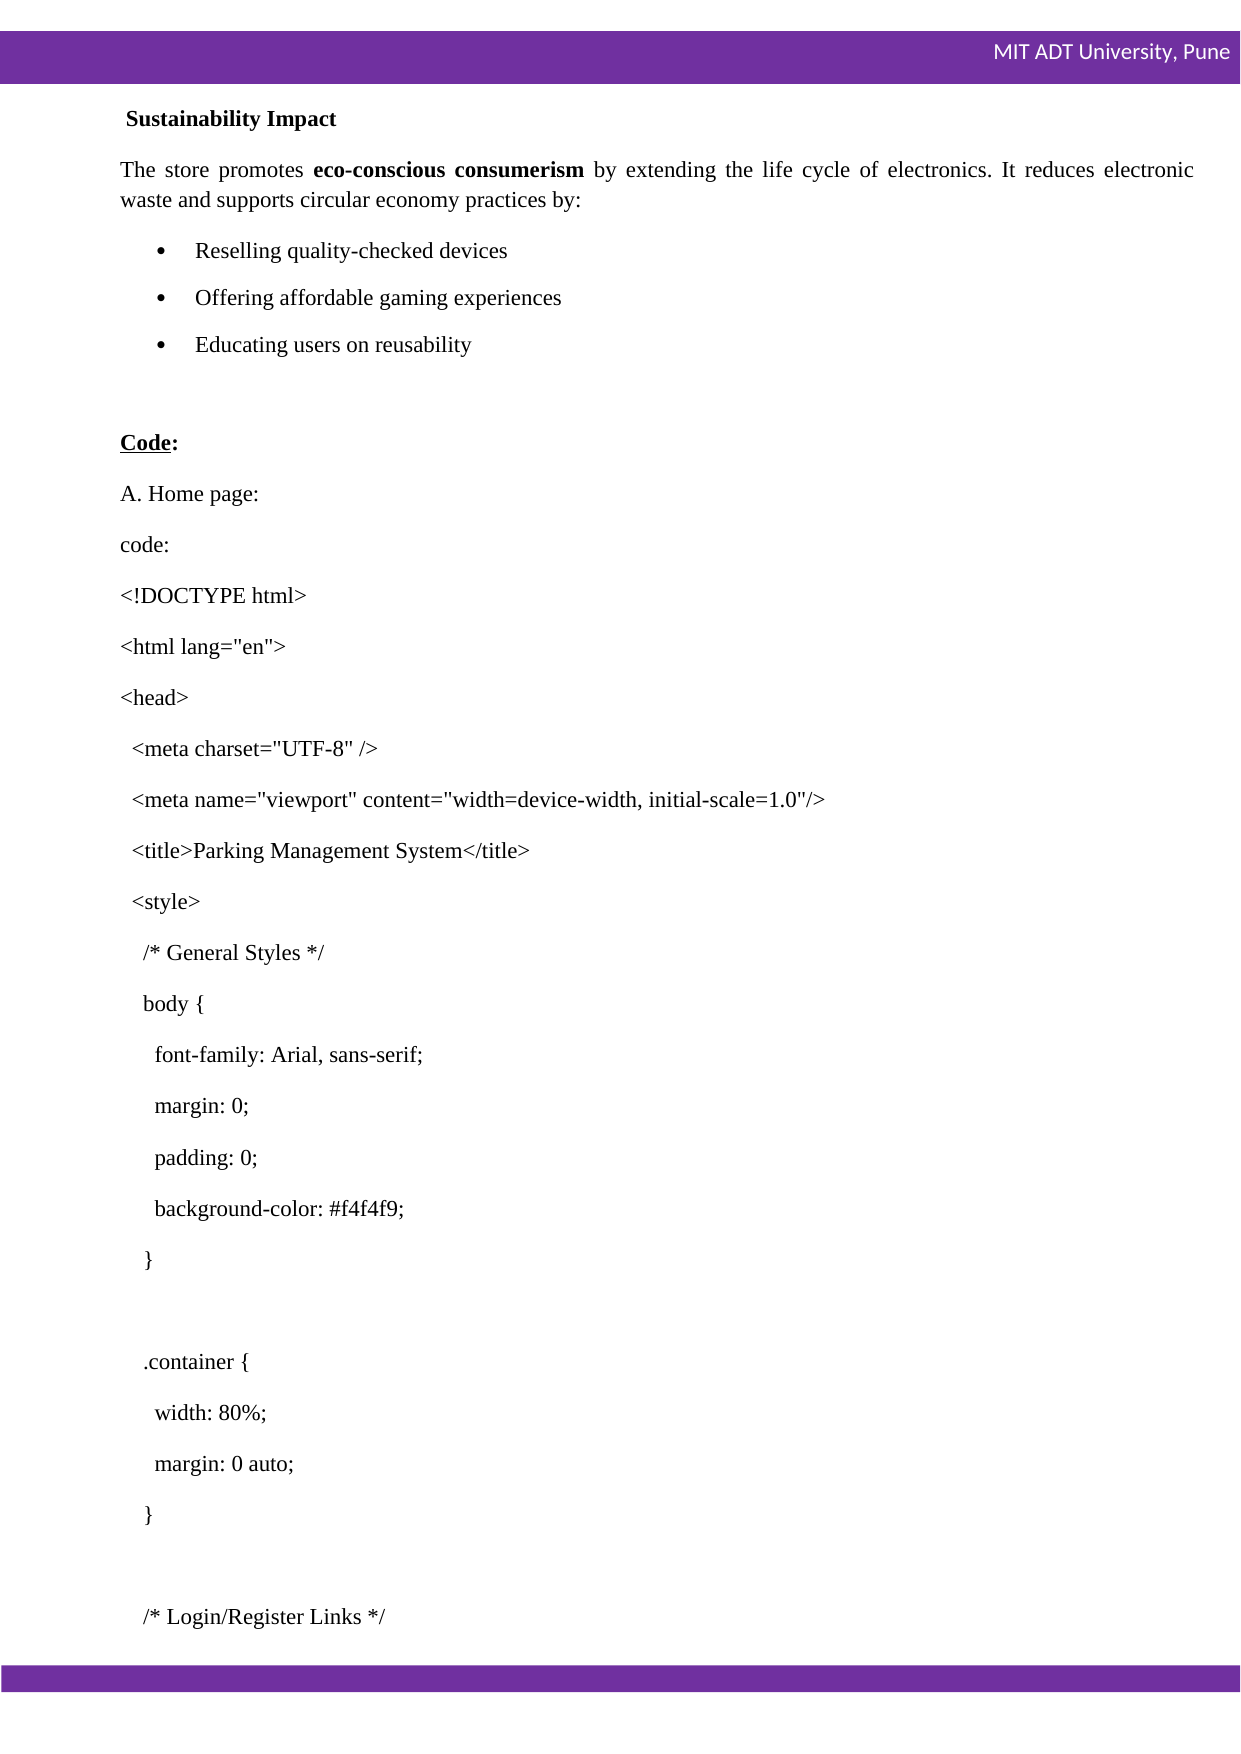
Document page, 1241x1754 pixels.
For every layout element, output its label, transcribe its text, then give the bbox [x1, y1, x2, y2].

text width: 80%; [120, 1399, 1195, 1425]
text <html lang="en"> [120, 633, 1195, 659]
text .container { [120, 1348, 1195, 1374]
text code: [120, 531, 1195, 557]
text margin: 0; [120, 1092, 1195, 1119]
text margin: 0 auto; [120, 1450, 1195, 1476]
text body { [120, 990, 1195, 1017]
text font-family: Arial, sans-serif; [120, 1041, 1195, 1068]
text <style> [120, 888, 1195, 915]
text /* Login/Register Links */ [120, 1603, 1195, 1629]
text A. Home page: [120, 480, 1195, 506]
text padding: 0; [120, 1143, 1195, 1170]
text <meta name="viewport" content="width=device-width, initial-scale=1.0"/> [120, 786, 1195, 813]
text } [120, 1501, 1195, 1527]
text <meta charset="UTF-8" /> [120, 735, 1195, 762]
list Educating users on reusability [157, 331, 1195, 357]
list Offering affordable gaming experiences [157, 284, 1195, 311]
text <head> [120, 684, 1195, 711]
text Code: [120, 429, 1195, 455]
text background-color: #f4f4f9; [120, 1194, 1195, 1221]
text <!DOCTYPE html> [120, 582, 1195, 608]
text } [120, 1246, 1195, 1272]
text <title>Parking Management System</title> [120, 837, 1195, 864]
text /* General Styles */ [120, 939, 1195, 966]
text Sustainability Impact [120, 105, 1195, 131]
list Reselling quality-checked devices [157, 237, 1195, 264]
text The store promotes eco-conscious consumerism by extending the life cycle of electronics. It reduces electronic waste and supports circular economy practices by: [120, 156, 1195, 213]
